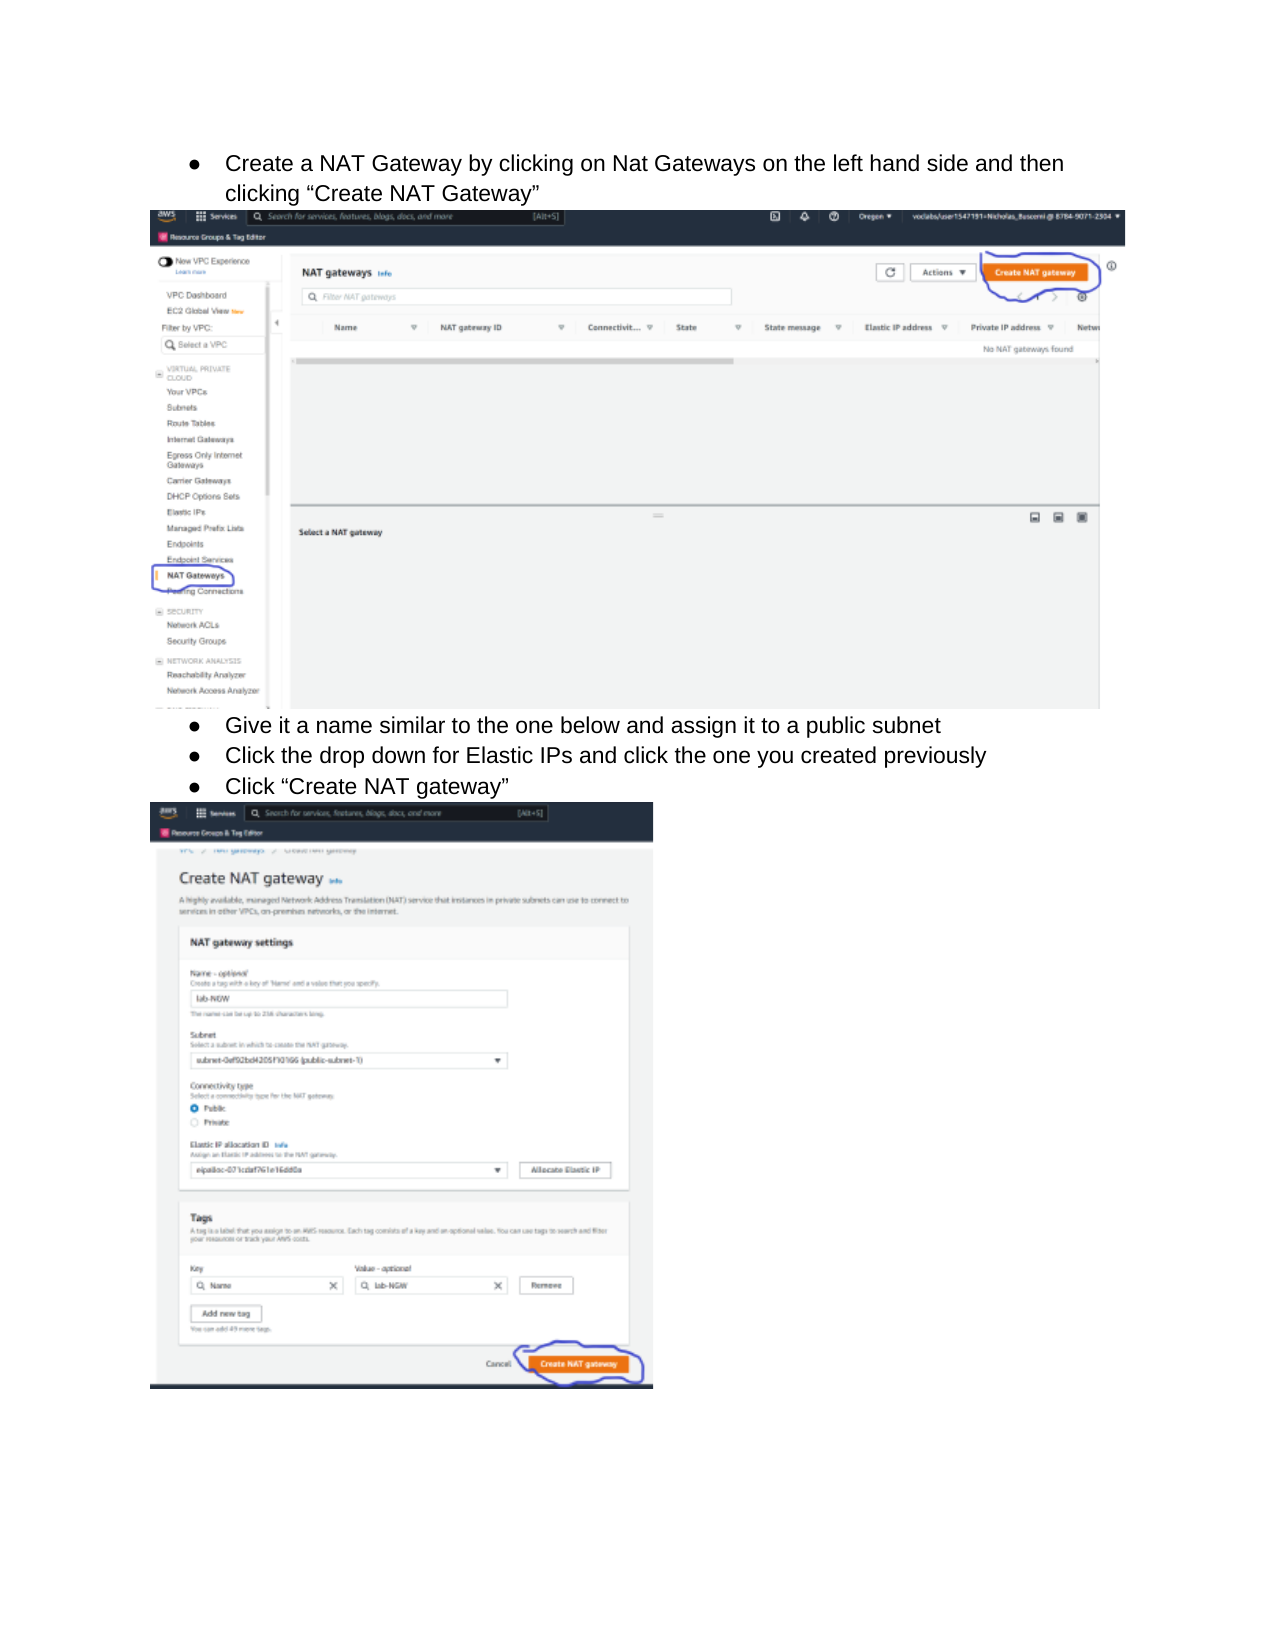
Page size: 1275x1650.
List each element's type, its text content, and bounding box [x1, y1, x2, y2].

list Click “Create NAT gateway” [187, 773, 1125, 799]
list Click the drop down for Elastic IPs and click the one you created previously [187, 742, 1125, 769]
list Create a NAT Gateway by clicking on Nat Gateways on the left hand side and then clicking “Create NAT Gateway” [187, 150, 1125, 207]
list Give it a name similar to the one below and assign it to a public subnet [187, 712, 1125, 738]
picture [150, 802, 654, 1389]
picture [150, 210, 1125, 709]
